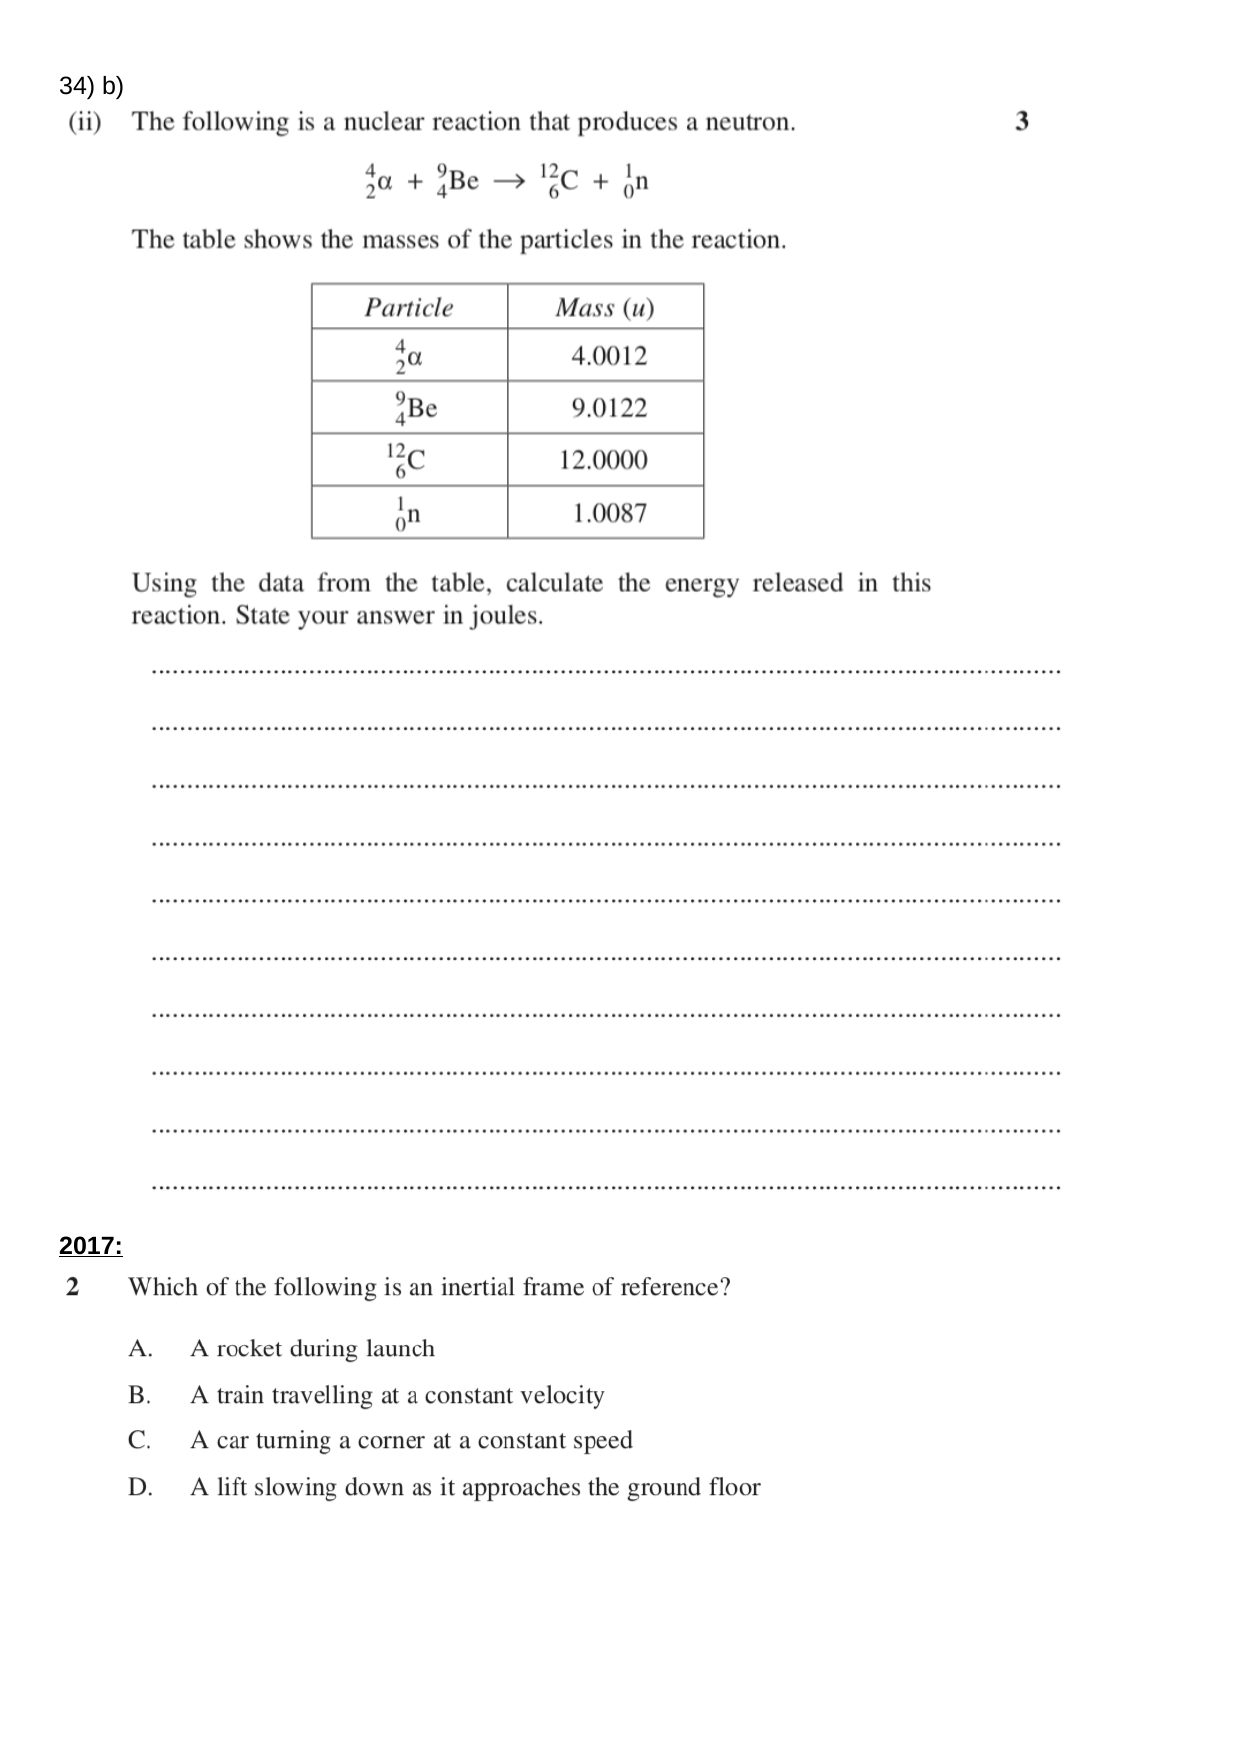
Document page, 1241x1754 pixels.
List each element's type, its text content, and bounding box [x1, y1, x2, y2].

picture [58, 103, 1042, 644]
text 2017: [59, 1231, 1181, 1260]
picture [58, 1264, 774, 1513]
picture [58, 647, 1181, 1228]
text 34) b) [59, 71, 1181, 99]
